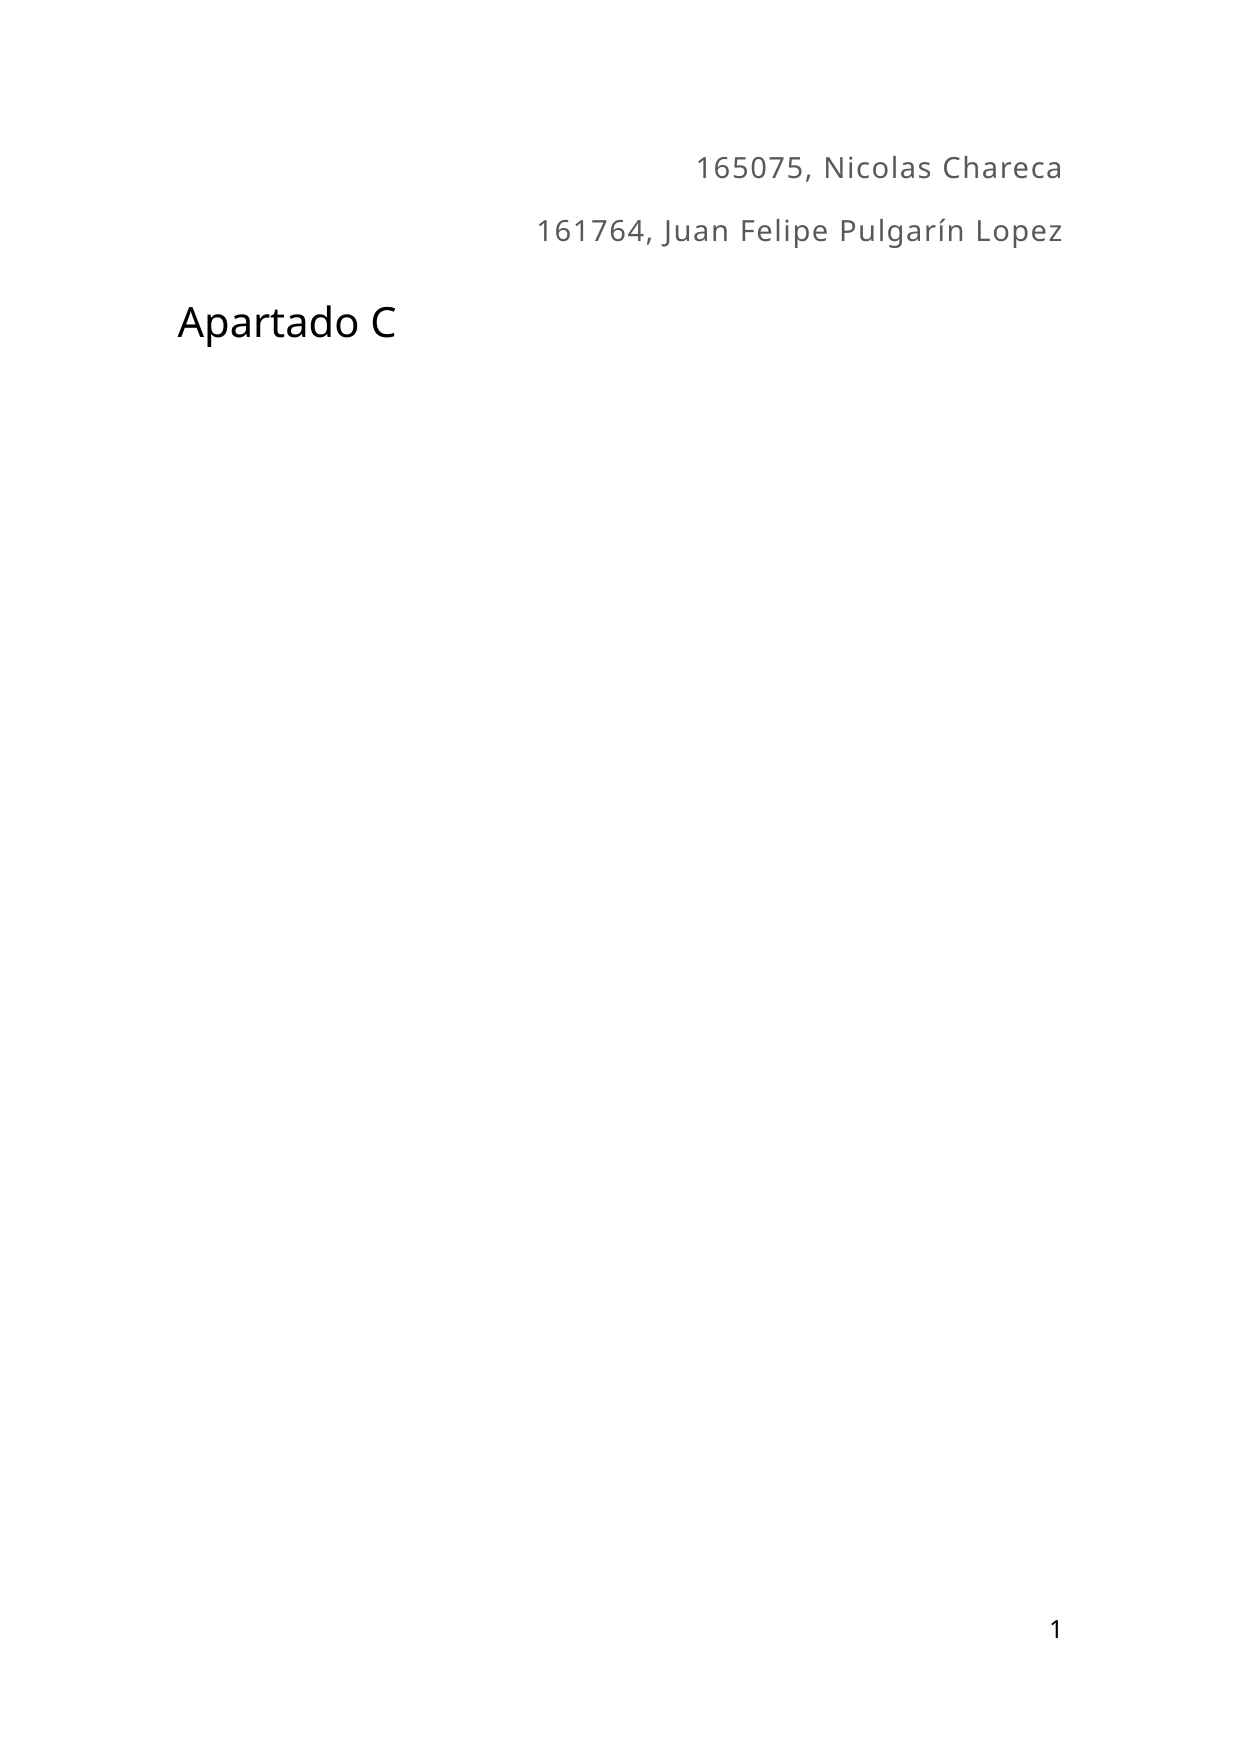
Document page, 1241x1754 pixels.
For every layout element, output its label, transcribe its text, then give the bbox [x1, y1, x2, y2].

subtitle 161764, Juan Felipe Pulgarín Lopez [177, 210, 1063, 249]
subtitle Apartado C [177, 293, 1063, 350]
subtitle 165075, Nicolas Chareca [177, 148, 1063, 187]
